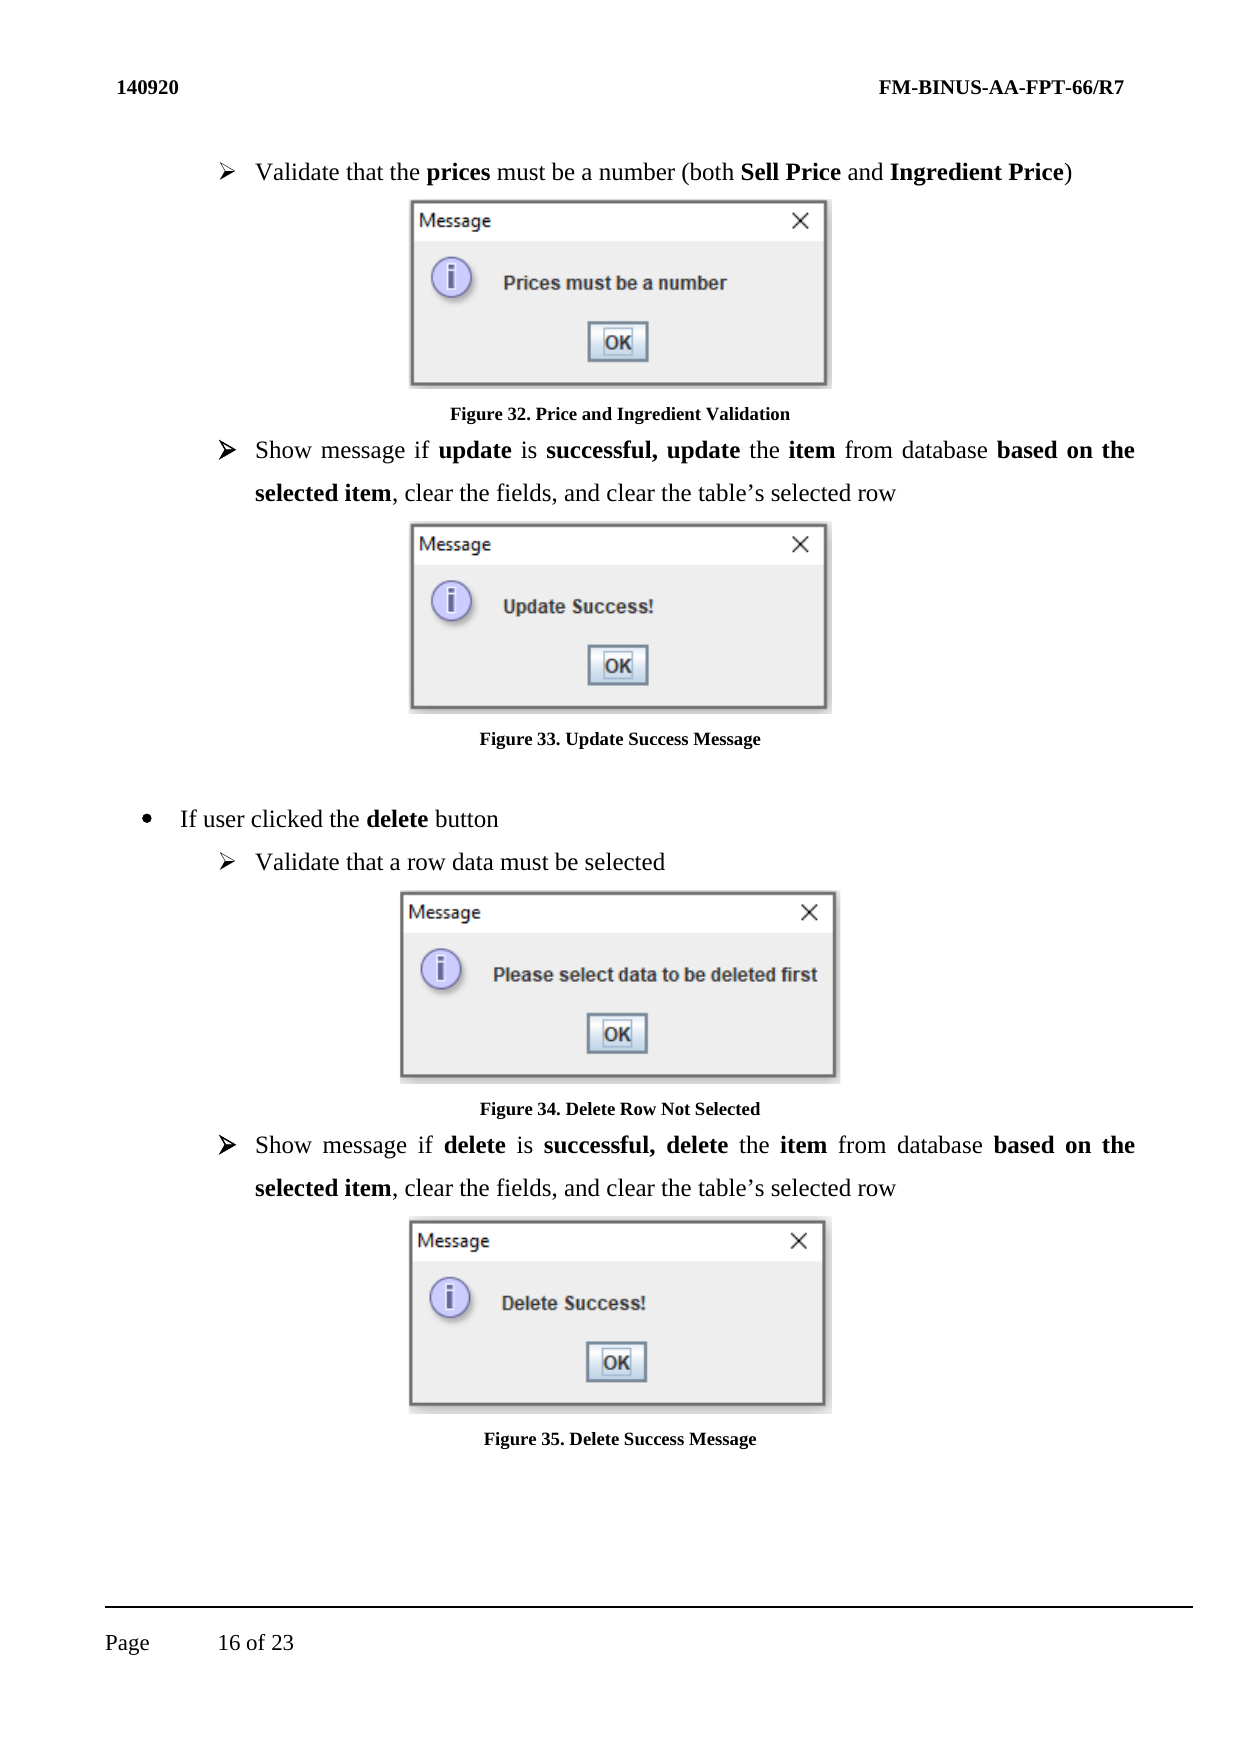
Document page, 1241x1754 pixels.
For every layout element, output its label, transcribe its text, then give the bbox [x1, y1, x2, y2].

picture [408, 1216, 832, 1414]
text Figure 34. Delete Row Not Selected [105, 1098, 1135, 1119]
list Show message if update is successful, update the item from database based on the selected item, clear the fields, and clear the table’s selected row [217, 435, 1135, 507]
picture [408, 199, 832, 389]
list Validate that the prices must be a number (both Sell Price and Ingredient Price) [217, 157, 1135, 185]
picture [399, 890, 841, 1084]
picture [408, 521, 832, 714]
list If user clicked the delete button [142, 804, 1135, 832]
text Figure 32. Price and Ingredient Validation [105, 403, 1135, 425]
text Figure 35. Delete Success Message [105, 1428, 1135, 1449]
list Show message if delete is successful, delete the item from database based on the selected item, clear the fields, and clear the table’s selected row [217, 1130, 1135, 1202]
list Validate that a row data must be selected [217, 847, 1135, 876]
text Figure 33. Update Success Message [105, 728, 1135, 750]
